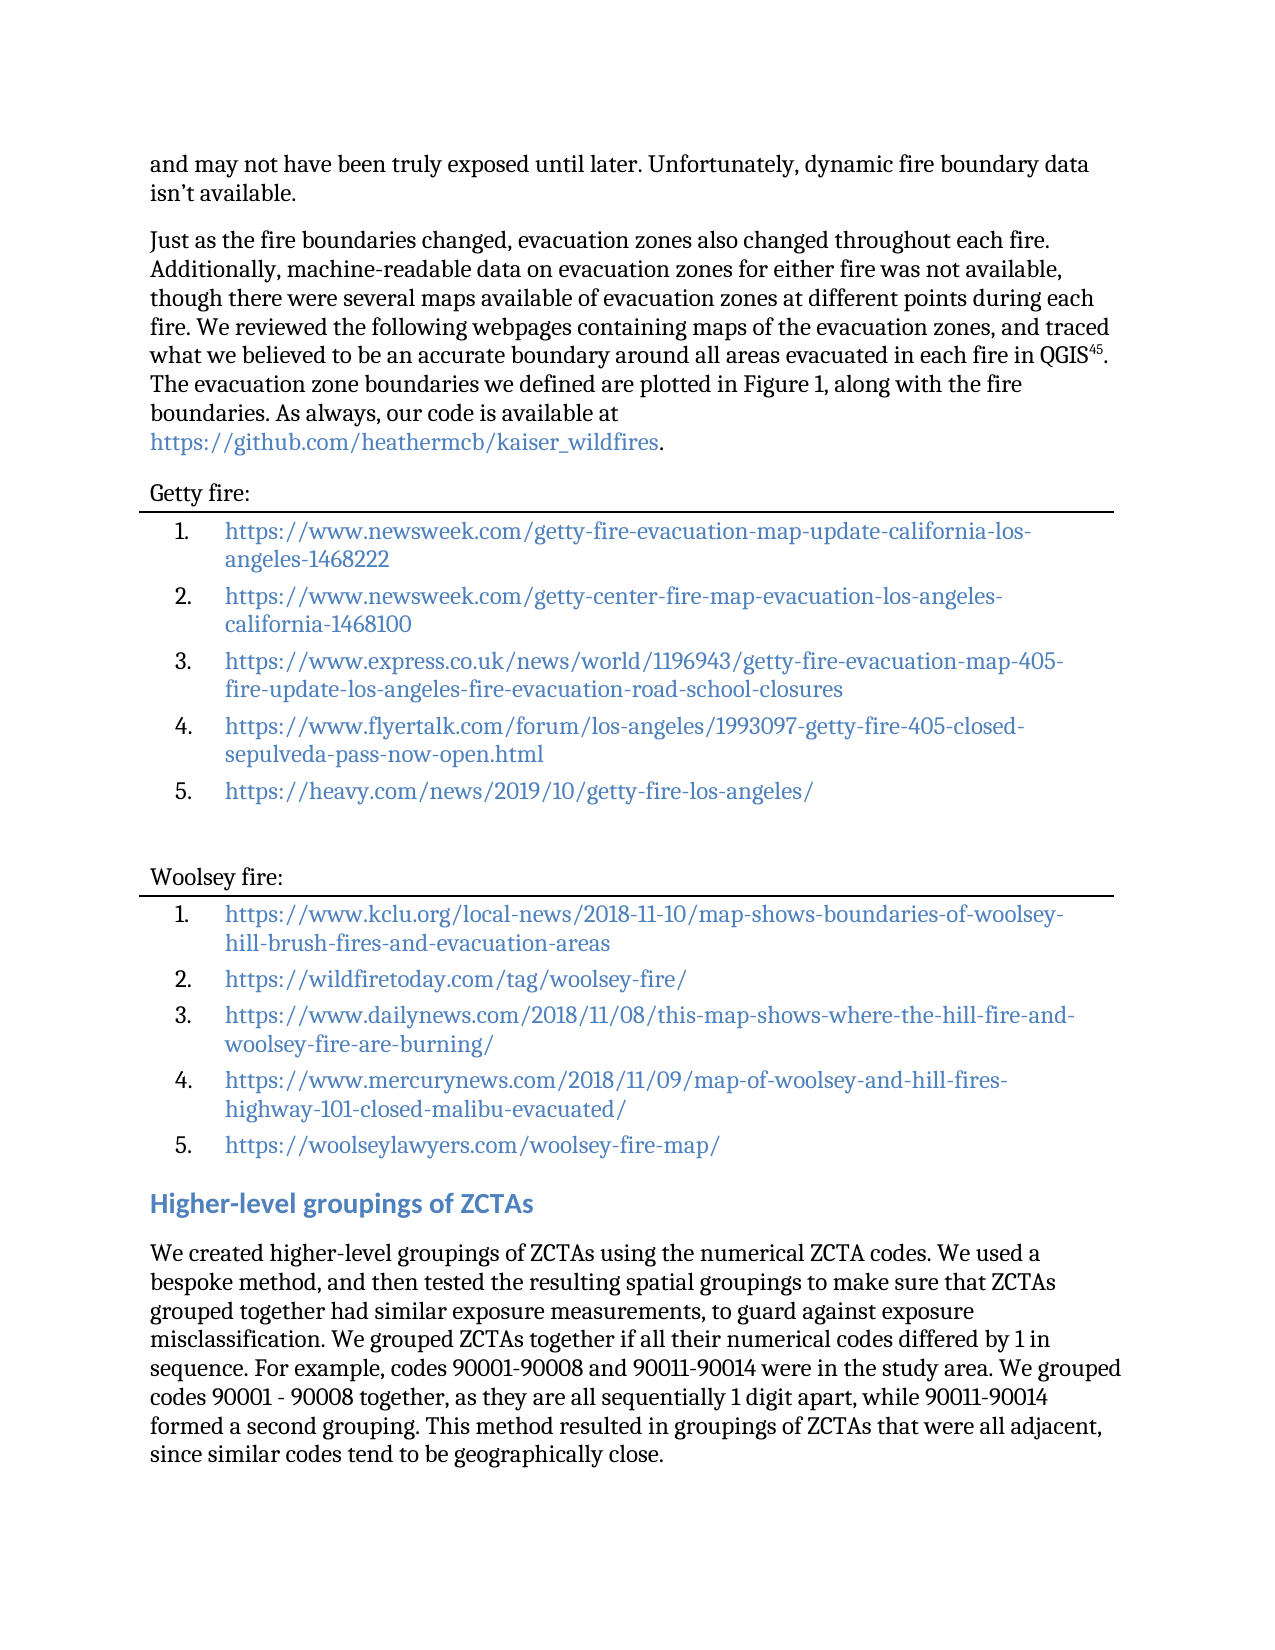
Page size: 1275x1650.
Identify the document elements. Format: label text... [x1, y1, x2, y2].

table_cell https://www.mercurynews.com/2018/11/09/map-of-woolsey-and-hill-fires-highway-101-closed-malibu-evacuated/ [139, 1063, 1114, 1128]
table_cell https://www.kclu.org/local-news/2018-11-10/map-shows-boundaries-of-woolsey-hill-brush-fires-and-evacuation-areas [139, 897, 1114, 961]
table_cell https://www.express.co.uk/news/world/1196943/getty-fire-evacuation-map-405-fire-update-los-angeles-fire-evacuation-road-school-closures [139, 643, 1114, 708]
table_header Woolsey fire: [139, 859, 1114, 895]
text We created higher-level groupings of ZCTAs using the numerical ZCTA codes. We used a bespoke method, and then tested the resulting spatial groupings to make sure that ZCTAs grouped together had similar exposure measurements, to guard against exposure misclassification. We grouped ZCTAs together if all their numerical codes differed by 1 in sequence. For example, codes 90001-90008 and 90011-90014 were in the study area. We grouped codes 90001 - 90008 together, as they are all sequentially 1 digit apart, while 90011-90014 formed a second grouping. This method resulted in groupings of ZCTAs that were all adjacent, since similar codes tend to be geographically close. [150, 1239, 1125, 1469]
table_cell https://www.dailynews.com/2018/11/08/this-map-shows-where-the-hill-fire-and-woolsey-fire-are-burning/ [139, 998, 1114, 1063]
table_cell https://wildfiretoday.com/tag/woolsey-fire/ [139, 961, 1114, 998]
table_cell https://www.newsweek.com/getty-center-fire-map-evacuation-los-angeles-california-1468100 [139, 578, 1114, 643]
table_cell https://heavy.com/news/2019/10/getty-fire-los-angeles/ [139, 773, 1114, 809]
table_cell https://www.flyertalk.com/forum/los-angeles/1993097-getty-fire-405-closed-sepulveda-pass-now-open.html [139, 708, 1114, 773]
table_cell https://www.newsweek.com/getty-fire-evacuation-map-update-california-los-angeles-1468222 [139, 513, 1114, 578]
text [150, 150, 1125, 207]
table_header Getty fire: [139, 475, 1114, 511]
subtitle Higher-level groupings of ZCTAs [150, 1185, 1125, 1220]
text Just as the fire boundaries changed, evacuation zones also changed throughout each fire. Additionally, machine-readable data on evacuation zones for either fire was not available, though there were several maps available of evacuation zones at different points during each fire. We reviewed the following webpages containing maps of the evacuation zones, and traced what we believed to be an accurate boundary around all areas evacuated in each fire in QGIS45. The evacuation zone boundaries we defined are plotted in Figure 1, along with the fire boundaries. As always, our code is available at https://github.com/heathermcb/kaiser_wildfires. [150, 226, 1125, 456]
table_cell https://woolseylawyers.com/woolsey-fire-map/ [139, 1128, 1114, 1164]
